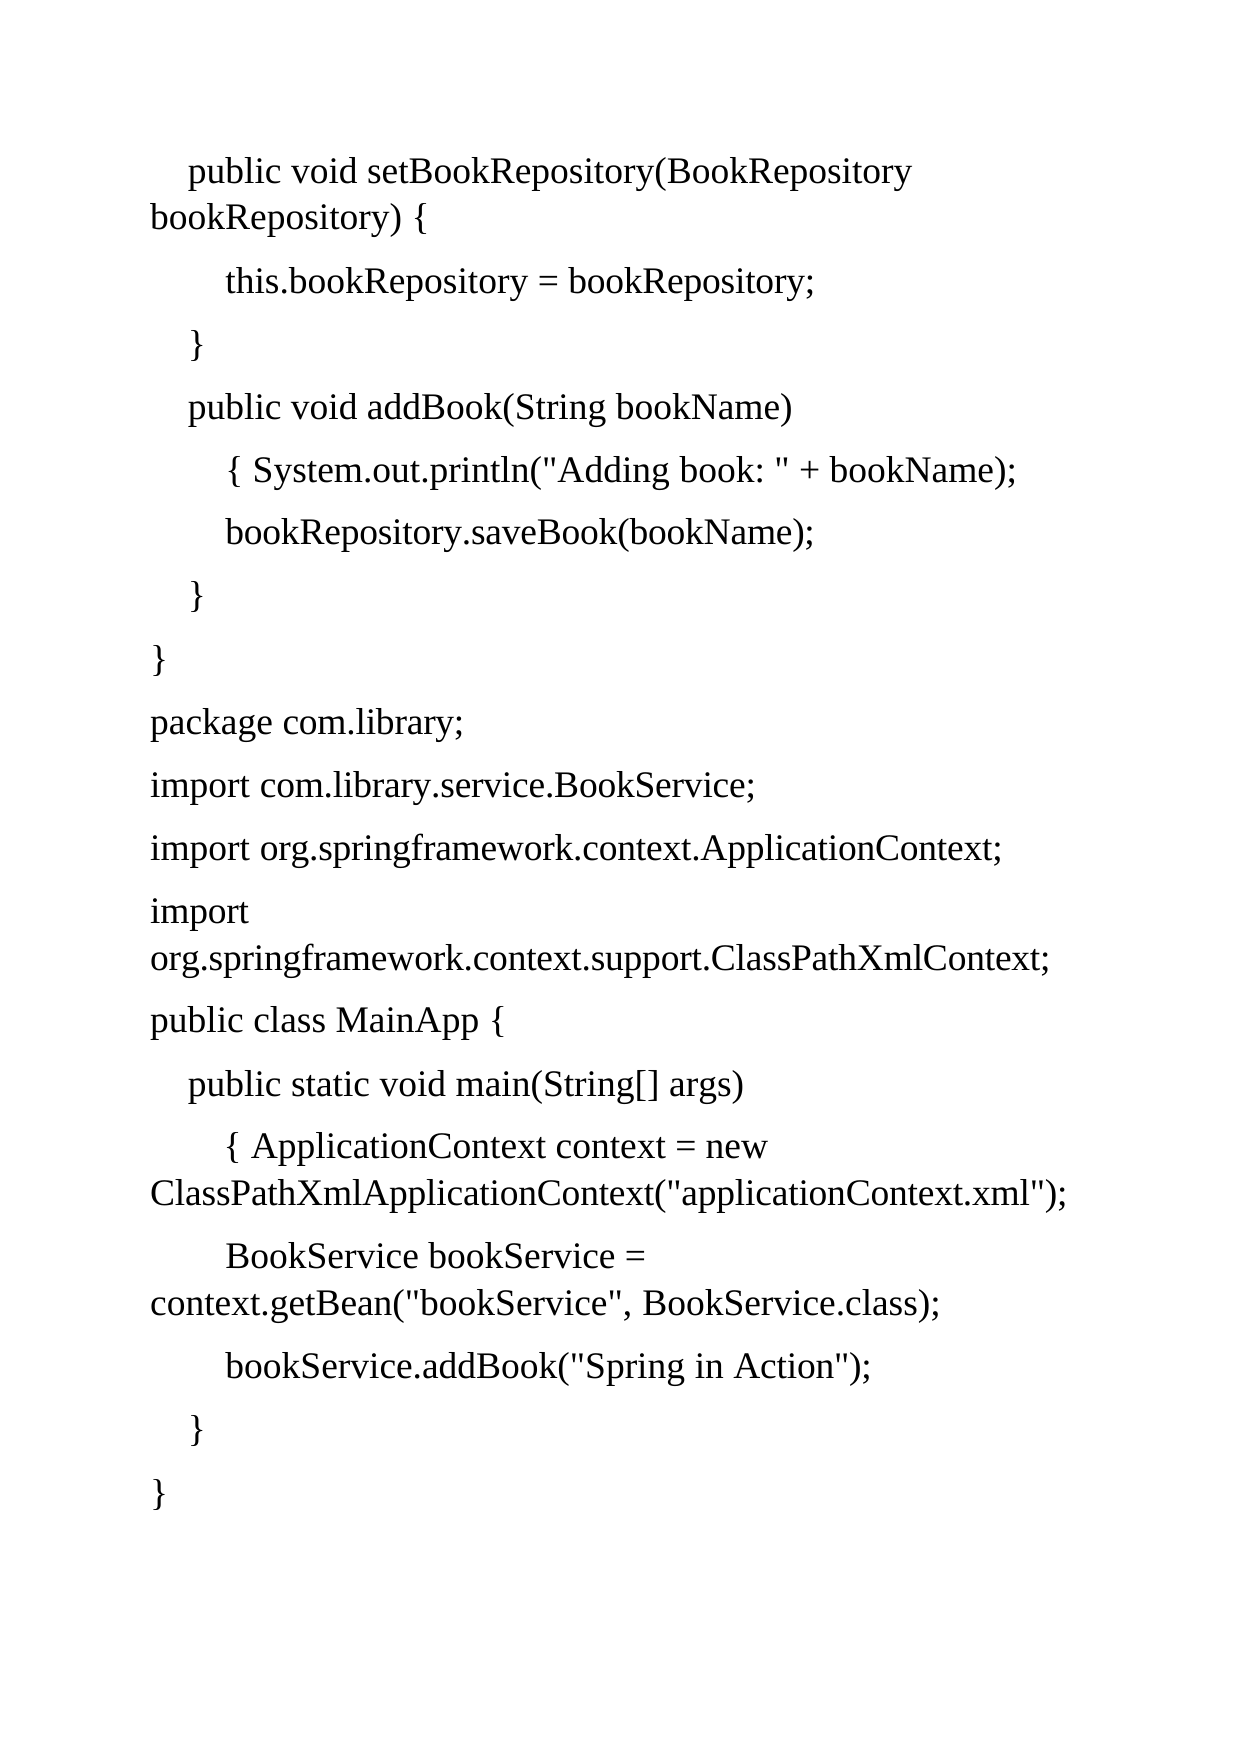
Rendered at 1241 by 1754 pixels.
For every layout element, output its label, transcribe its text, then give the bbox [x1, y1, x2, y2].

text } [188, 321, 1093, 364]
text } [188, 1407, 1093, 1450]
text import com.library.service.BookService; [150, 762, 1093, 805]
text import org.springframework.context.support.ClassPathXmlContext; [150, 888, 1093, 978]
text BookService bookService = context.getBean("bookService", BookService.class); [150, 1234, 1093, 1323]
text } [150, 1470, 1093, 1513]
text public void addBook(String bookName) { System.out.println("Adding book: " + bookName); bookRepository.saveBook(bookName); [188, 384, 1093, 553]
text ClassPathXmlApplicationContext("applicationContext.xml"); [150, 1171, 1093, 1214]
text public class MainApp { [150, 998, 1093, 1041]
text } [150, 636, 1093, 679]
text this.bookRepository = bookRepository; [225, 258, 1093, 301]
text public static void main(String[] args) { ApplicationContext context = new [188, 1042, 981, 1167]
text bookService.addBook("Spring in Action"); [225, 1343, 1093, 1387]
text } [188, 573, 1093, 616]
text import org.springframework.context.ApplicationContext; [150, 826, 1093, 869]
text package com.library; [150, 699, 1093, 742]
text public void setBookRepository(BookRepository bookRepository) { [150, 148, 1093, 238]
